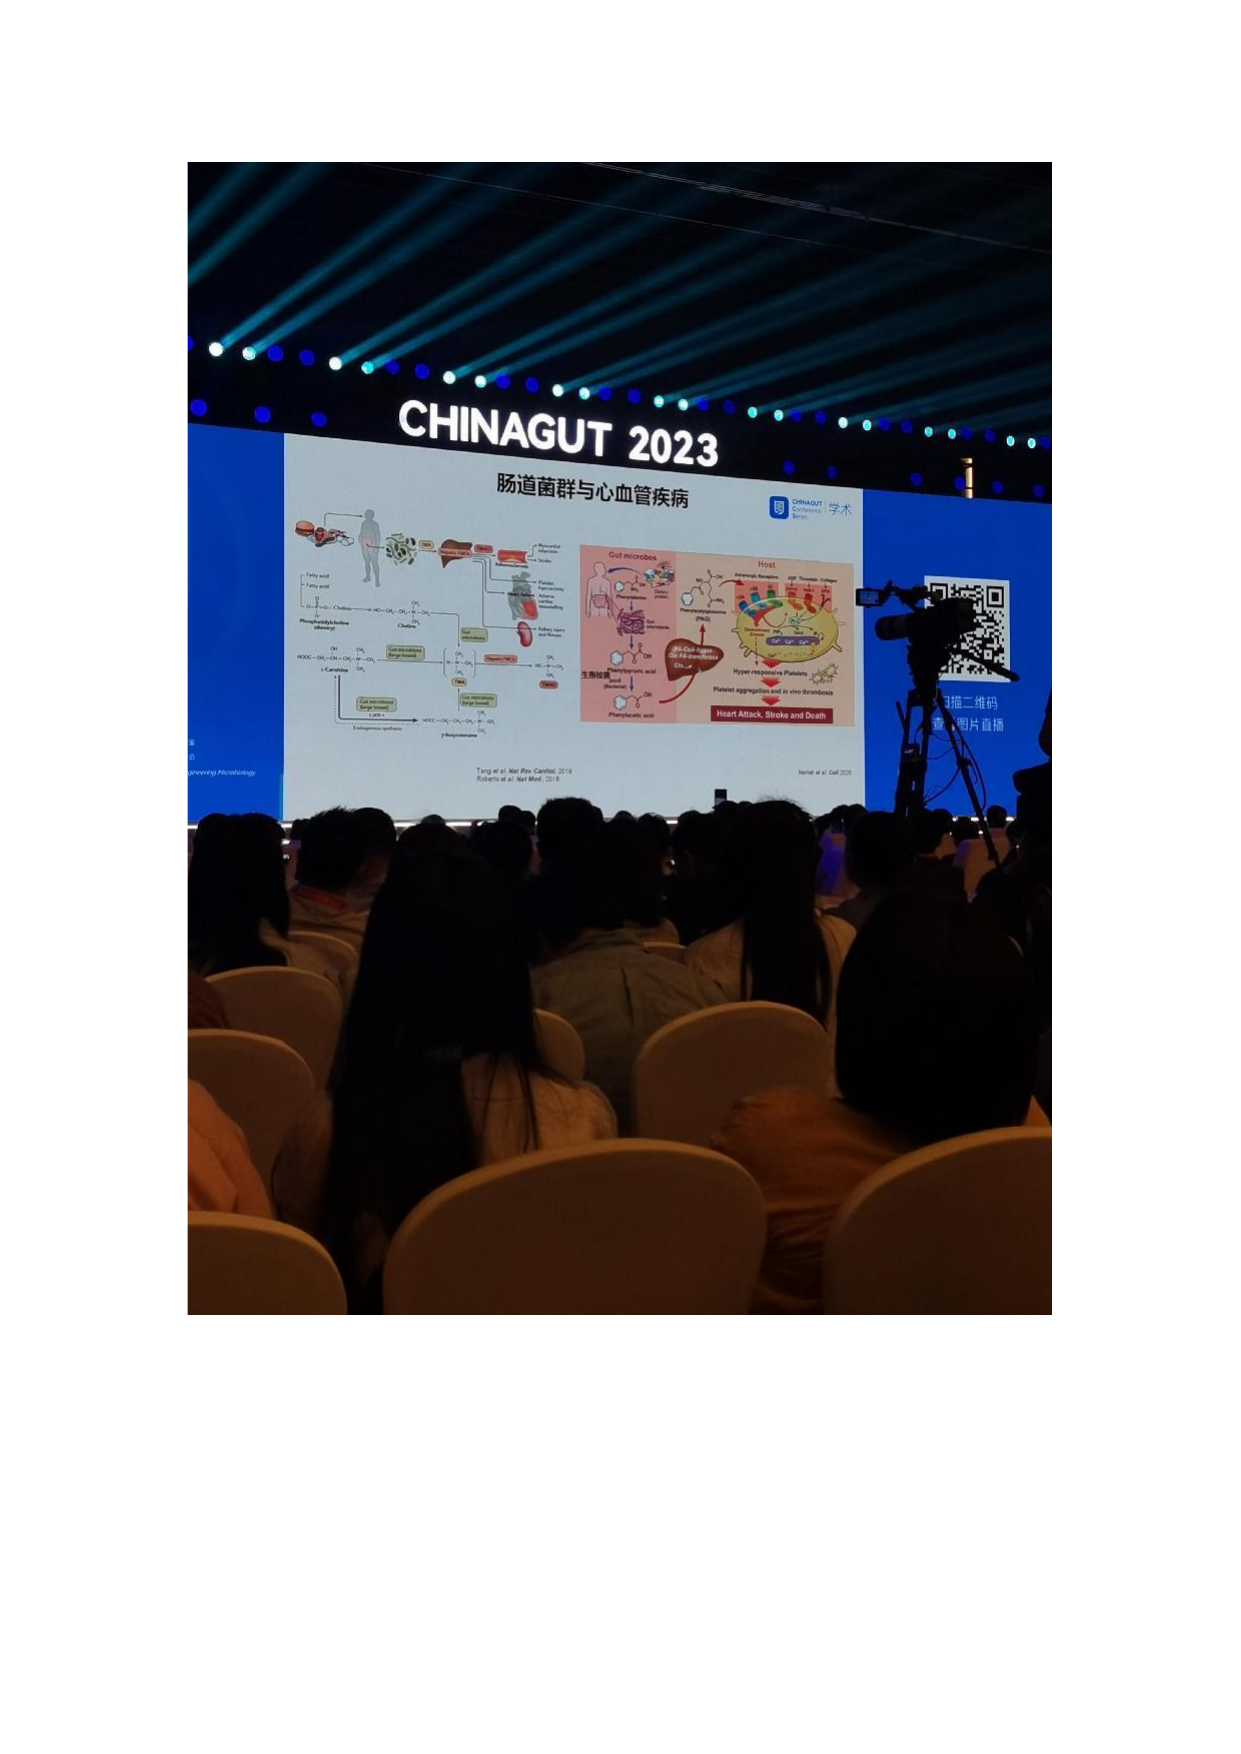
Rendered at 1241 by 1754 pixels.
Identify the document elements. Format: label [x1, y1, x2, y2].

picture [187, 162, 1052, 1315]
